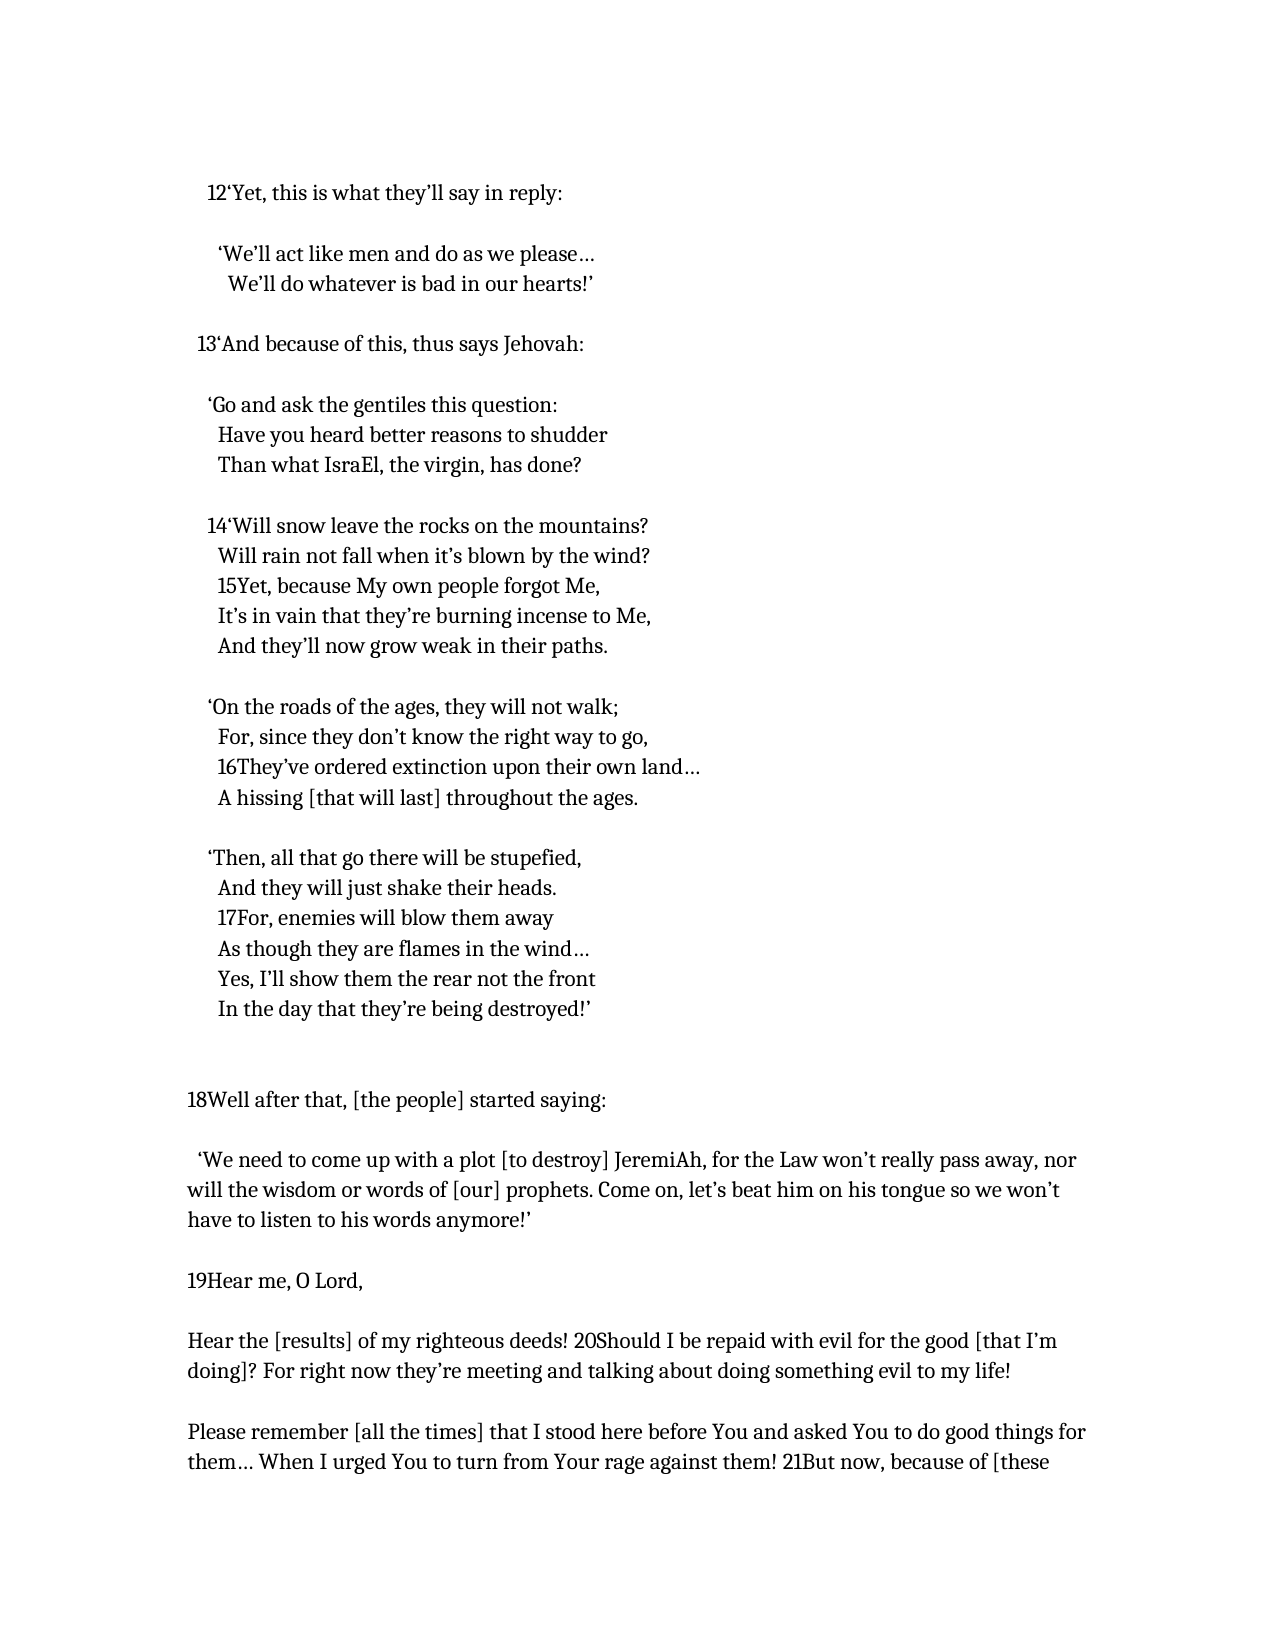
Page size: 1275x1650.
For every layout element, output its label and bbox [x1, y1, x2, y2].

text [187, 150, 1087, 1475]
